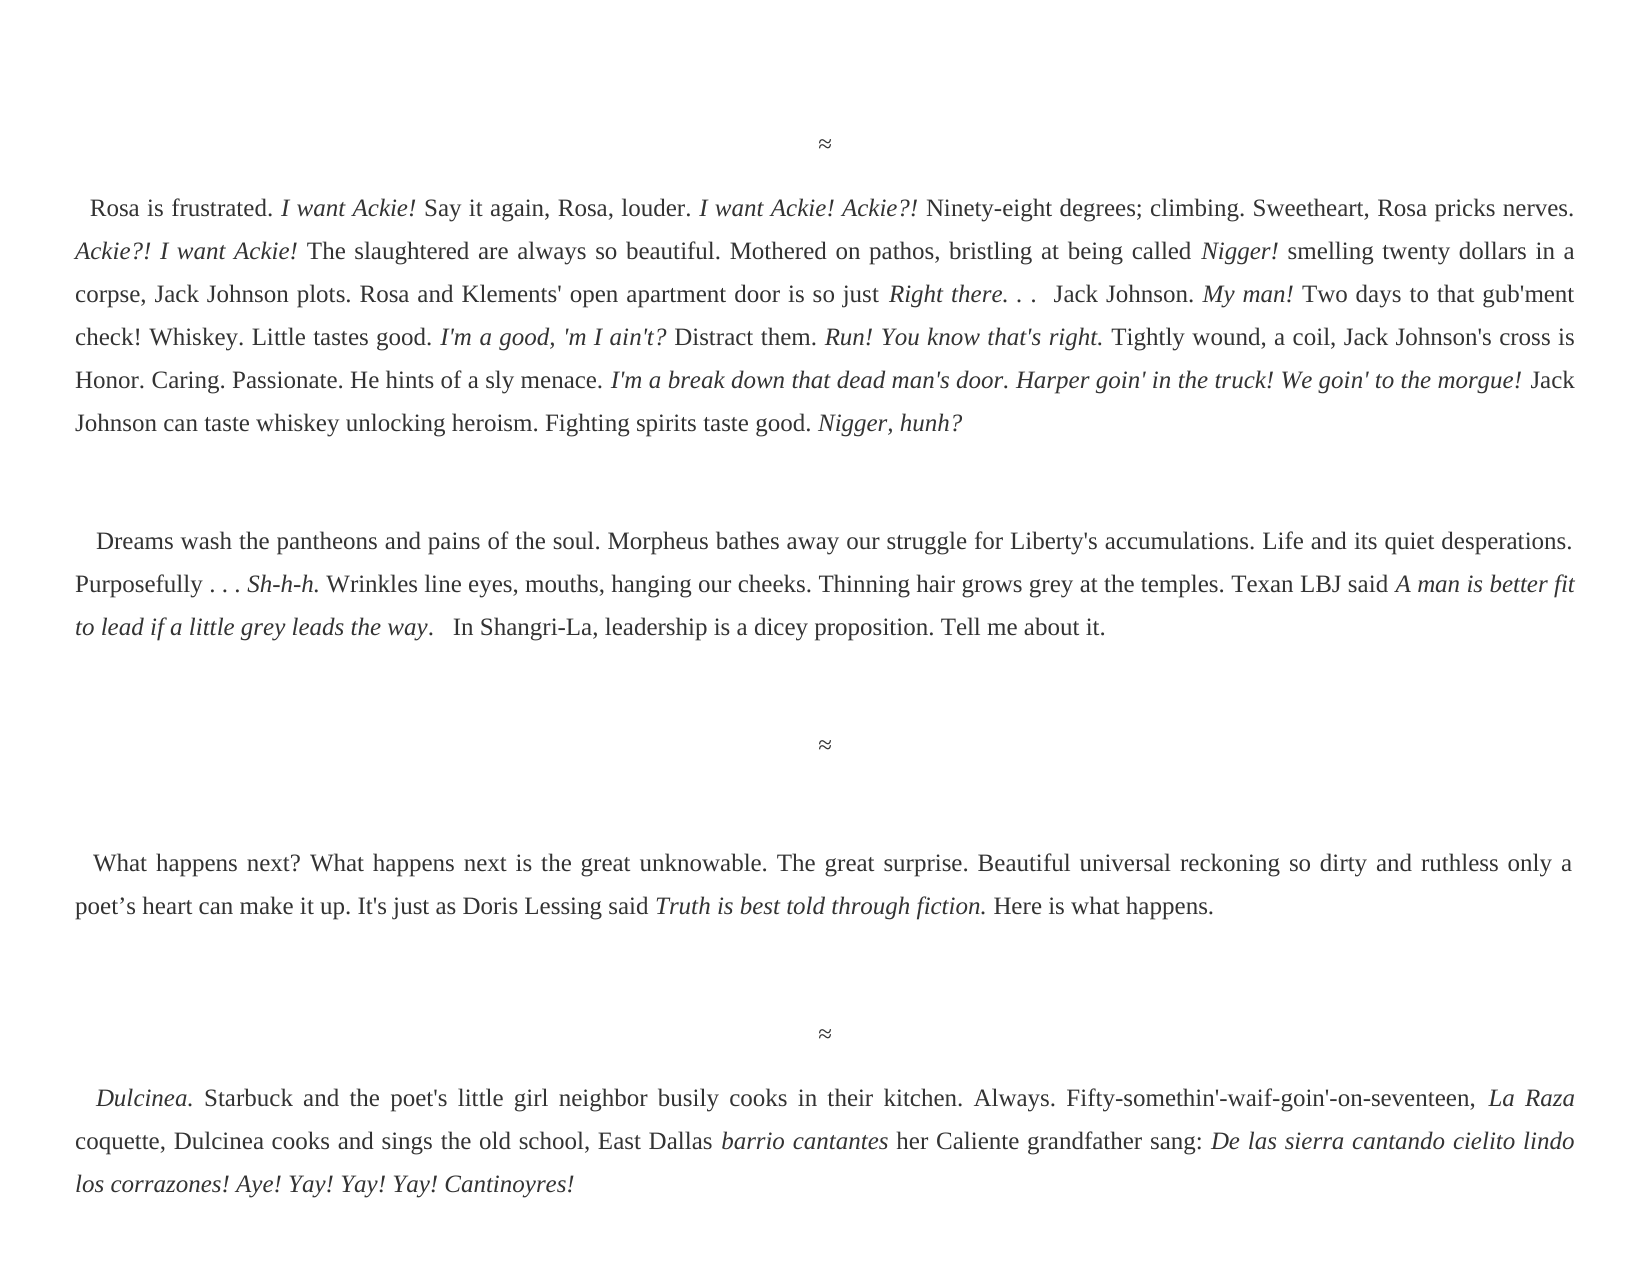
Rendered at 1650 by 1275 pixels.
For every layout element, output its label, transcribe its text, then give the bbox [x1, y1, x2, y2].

text Dulcinea. Starbuck and the poet's little girl neighbor busily cooks in their kitchen. Always. Fifty-somethin'-waif-goin'-on-seventeen, La Raza coquette, Dulcinea cooks and sings the old school, East Dallas barrio cantantes her Caliente grandfather sang: De las sierra cantando cielito lindo los corrazones! Aye! Yay! Yay! Yay! Cantinoyres! [75, 1083, 1575, 1198]
text What happens next? What happens next is the great unknowable. The great surprise. Beautiful universal reckoning so dirty and ruthless only a poet’s heart can make it up. It's just as Doris Lessing said Truth is best told through fiction. Here is what happens. [75, 848, 1575, 920]
text Rosa is frustrated. I want Ackie! Say it again, Rosa, louder. I want Ackie! Ackie?! Ninety-eight degrees; climbing. Sweetheart, Rosa pricks nerves. Ackie?! I want Ackie! The slaughtered are always so beautiful. Mothered on pathos, bristling at being called Nigger! smelling twenty dollars in a corpse, Jack Johnson plots. Rosa and Klements' open apartment door is so just Right there. . . Jack Johnson. My man! Two days to that gub'ment check! Whiskey. Little tastes good. I'm a good, 'm I ain't? Distract them. Run! You know that's right. Tightly wound, a coil, Jack Johnson's cross is Honor. Caring. Passionate. He hints of a sly menace. I'm a break down that dead man's door. Harper goin' in the truck! We goin' to the morgue! Jack Johnson can taste whiskey unlocking heroism. Fighting spirits taste good. Nigger, hunh? [75, 193, 1575, 437]
text Dreams wash the pantheons and pains of the soul. Morpheus bathes away our struggle for Liberty's accumulations. Life and its quiet desperations. Purposefully . . . Sh-h-h. Wrinkles line eyes, mouths, hanging our cheeks. Thinning hair grows grey at the temples. Texan LBJ said A man is better fit to lead if a little grey leads the way. In Shangri-La, leadership is a dicey proposition. Tell me about it. [75, 526, 1575, 641]
text ≈ [75, 129, 1575, 158]
text ≈ [75, 730, 1575, 759]
text ≈ [75, 1019, 1575, 1048]
